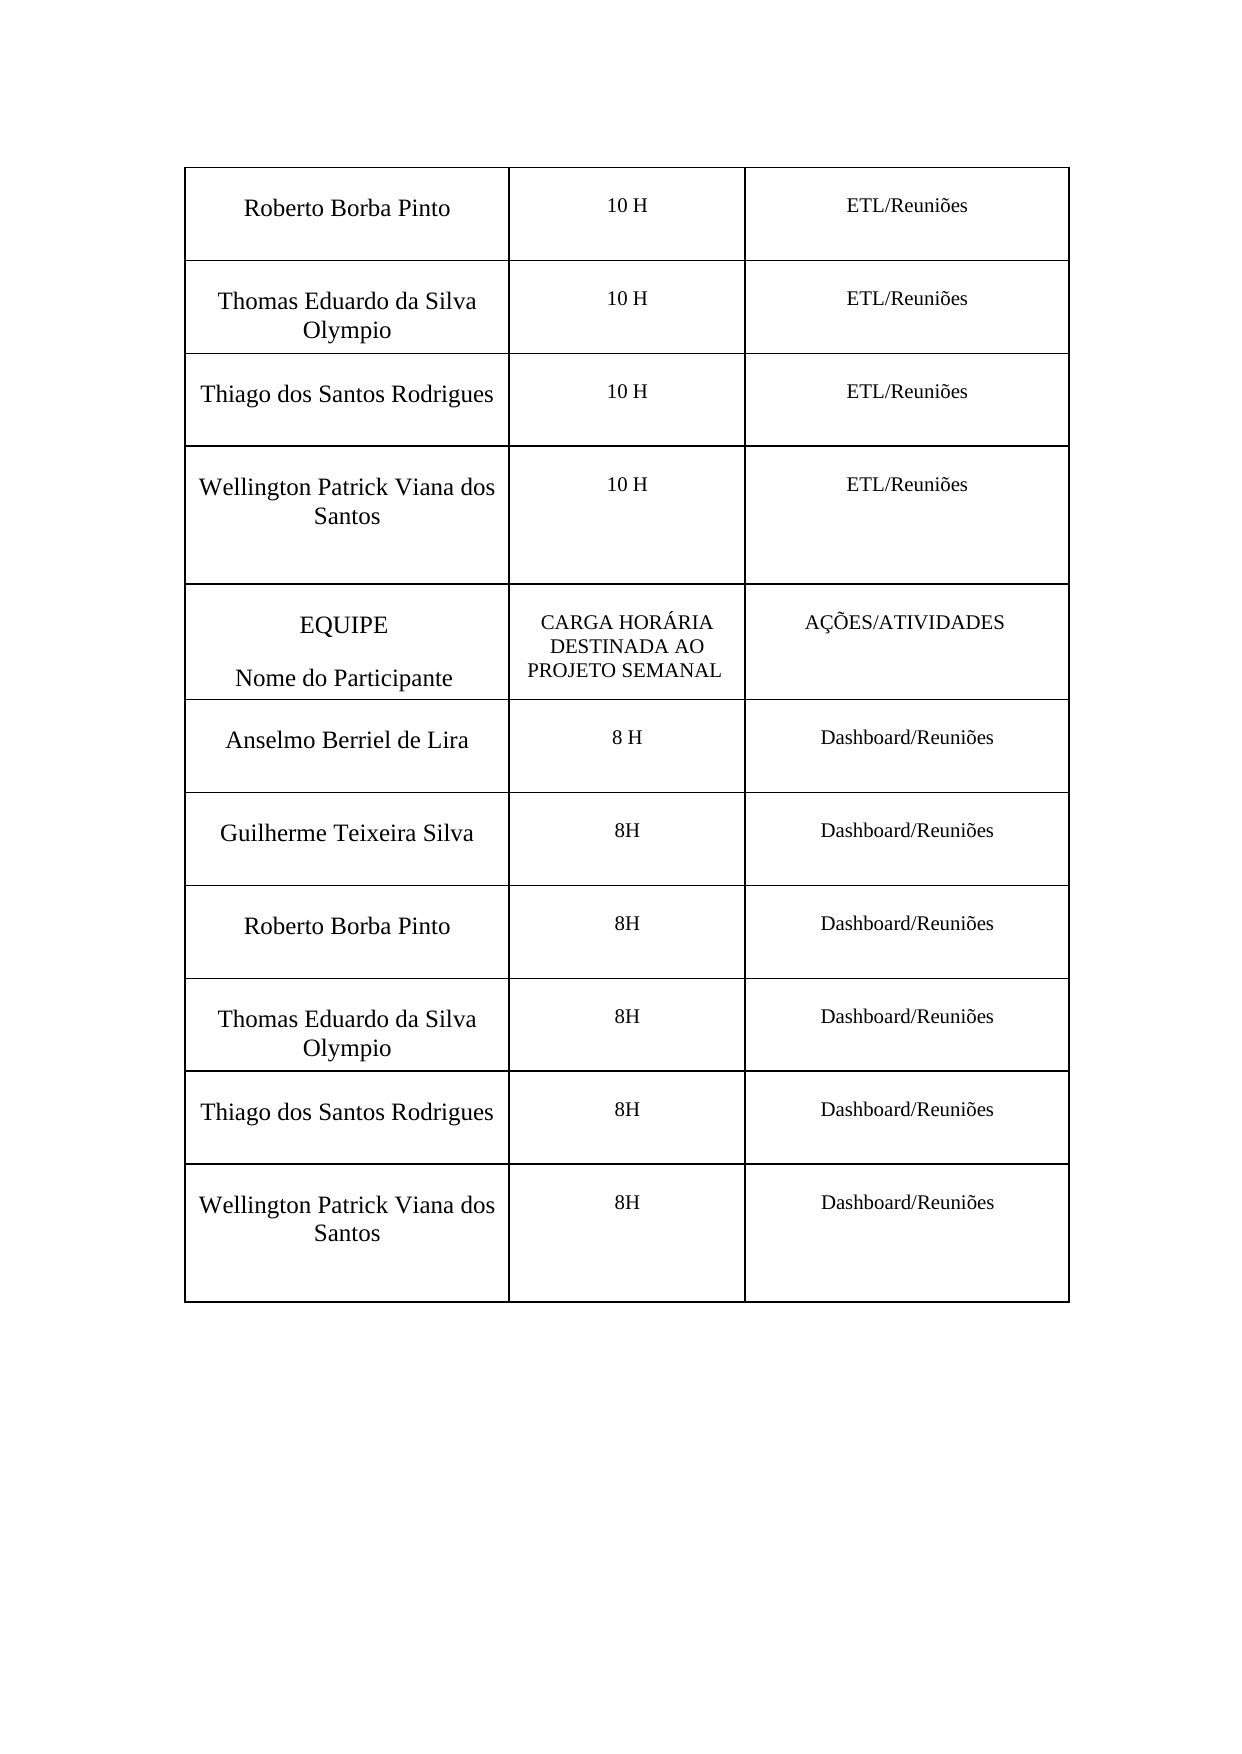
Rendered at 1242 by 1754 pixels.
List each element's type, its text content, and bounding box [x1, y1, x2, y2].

table_cell Dashboard/Reuniões [746, 1072, 1068, 1163]
table_cell CARGA HORÁRIA DESTINADA AO PROJETO SEMANAL [510, 585, 744, 699]
table_cell 8 H [510, 700, 744, 792]
table_cell 8H [510, 1072, 744, 1163]
table_cell Thiago dos Santos Rodrigues [186, 1072, 508, 1163]
table_cell 8H [510, 886, 744, 977]
table_cell 10 H [510, 261, 744, 352]
table_cell Dashboard/Reuniões [746, 700, 1068, 792]
table_cell Wellington Patrick Viana dos Santos [186, 1165, 508, 1301]
table_cell AÇÕES/ATIVIDADES [746, 585, 1068, 699]
table_cell Dashboard/Reuniões [746, 793, 1068, 884]
table_cell Wellington Patrick Viana dos Santos [186, 447, 508, 583]
table_cell Thomas Eduardo da Silva Olympio [186, 979, 508, 1070]
table_cell ETL/Reuniões [746, 354, 1068, 445]
table_cell Dashboard/Reuniões [746, 886, 1068, 977]
table_cell 8H [510, 979, 744, 1070]
table_cell Roberto Borba Pinto [186, 886, 508, 977]
table_cell ETL/Reuniões [746, 168, 1068, 259]
table_cell 10 H [510, 447, 744, 583]
table_cell Thomas Eduardo da Silva Olympio [186, 261, 508, 352]
table_cell 8H [510, 793, 744, 884]
table_cell ETL/Reuniões [746, 447, 1068, 583]
table_cell Thiago dos Santos Rodrigues [186, 354, 508, 445]
table_cell 10 H [510, 168, 744, 259]
table_cell Anselmo Berriel de Lira [186, 700, 508, 792]
table_cell Roberto Borba Pinto [186, 168, 508, 259]
table_cell 8H [510, 1165, 744, 1301]
table_cell Dashboard/Reuniões [746, 979, 1068, 1070]
table_cell Dashboard/Reuniões [746, 1165, 1068, 1301]
table_cell 10 H [510, 354, 744, 445]
table_cell EQUIPE Nome do Participante [186, 585, 508, 699]
table_cell Guilherme Teixeira Silva [186, 793, 508, 884]
table_cell ETL/Reuniões [746, 261, 1068, 352]
